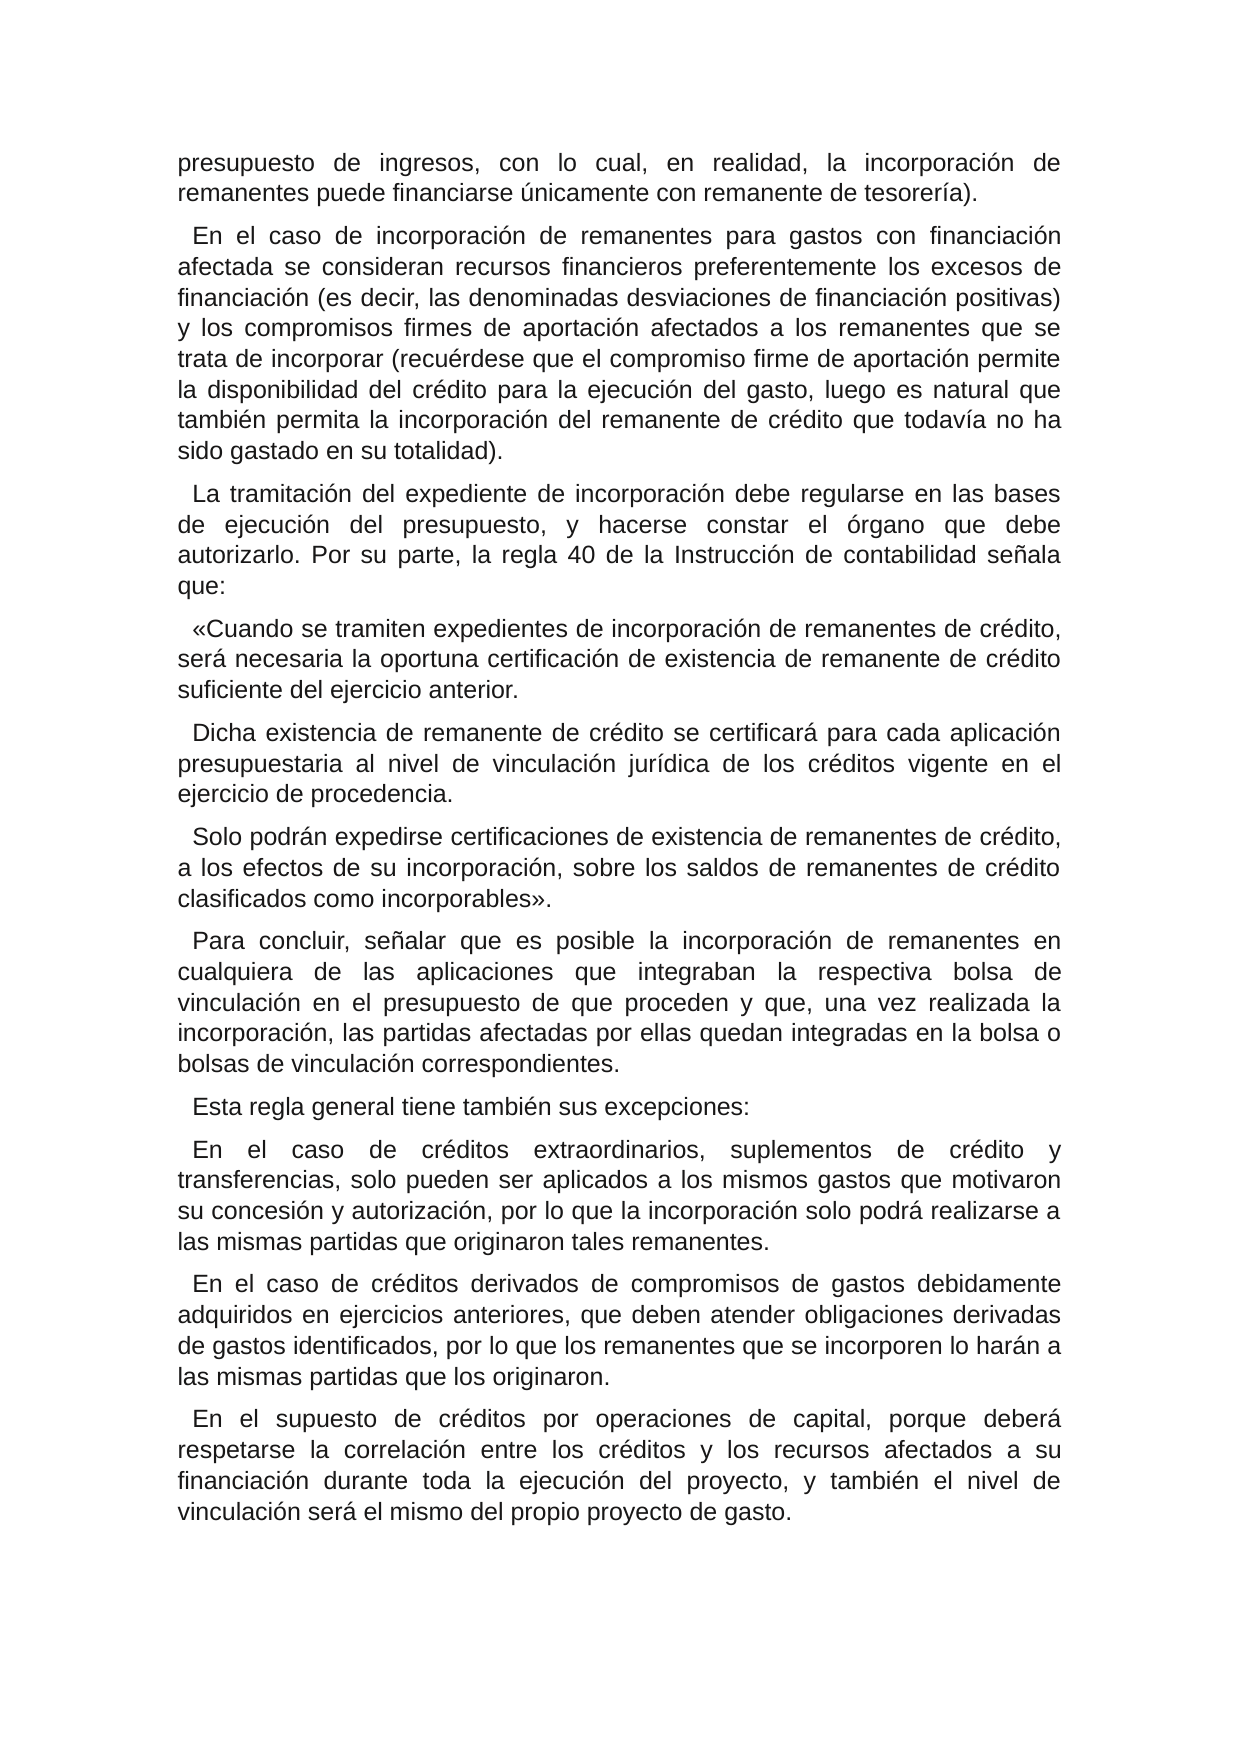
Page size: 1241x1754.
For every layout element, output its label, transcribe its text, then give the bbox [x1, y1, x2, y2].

text «Cuando se tramiten expedientes de incorporación de remanentes de crédito, será necesaria la oportuna certificación de existencia de remanente de crédito suficiente del ejercicio anterior. [177, 614, 1063, 704]
text Para concluir, señalar que es posible la incorporación de remanentes en cualquiera de las aplicaciones que integraban la respectiva bolsa de vinculación en el presupuesto de que proceden y que, una vez realizada la incorporación, las partidas afectadas por ellas quedan integradas en la bolsa o bolsas de vinculación correspondientes. [177, 926, 1063, 1078]
text Solo podrán expedirse certificaciones de existencia de remanentes de crédito, a los efectos de su incorporación, sobre los saldos de remanentes de crédito clasificados como incorporables». [177, 822, 1063, 912]
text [177, 148, 1063, 207]
text Dicha existencia de remanente de crédito se certificará para cada aplicación presupuestaria al nivel de vinculación jurídica de los créditos vigente en el ejercicio de procedencia. [177, 718, 1063, 808]
text En el caso de créditos extraordinarios, suplementos de crédito y transferencias, solo pueden ser aplicados a los mismos gastos que motivaron su concesión y autorización, por lo que la incorporación solo podrá realizarse a las mismas partidas que originaron tales remanentes. [177, 1134, 1063, 1256]
text En el caso de incorporación de remanentes para gastos con financiación afectada se consideran recursos financieros preferentemente los excesos de financiación (es decir, las denominadas desviaciones de financiación positivas) y los compromisos firmes de aportación afectados a los remanentes que se trata de incorporar (recuérdese que el compromiso firme de aportación permite la disponibilidad del crédito para la ejecución del gasto, luego es natural que también permita la incorporación del remanente de crédito que todavía no ha sido gastado en su totalidad). [177, 221, 1063, 465]
text Esta regla general tiene también sus excepciones: [177, 1092, 1063, 1121]
text La tramitación del expediente de incorporación debe regularse en las bases de ejecución del presupuesto, y hacerse constar el órgano que debe autorizarlo. Por su parte, la regla 40 de la Instrucción de contabilidad señala que: [177, 479, 1063, 600]
text En el caso de créditos derivados de compromisos de gastos debidamente adquiridos en ejercicios anteriores, que deben atender obligaciones derivadas de gastos identificados, por lo que los remanentes que se incorporen lo harán a las mismas partidas que los originaron. [177, 1269, 1063, 1390]
text En el supuesto de créditos por operaciones de capital, porque deberá respetarse la correlación entre los créditos y los recursos afectados a su financiación durante toda la ejecución del proyecto, y también el nivel de vinculación será el mismo del propio proyecto de gasto. [177, 1404, 1063, 1525]
